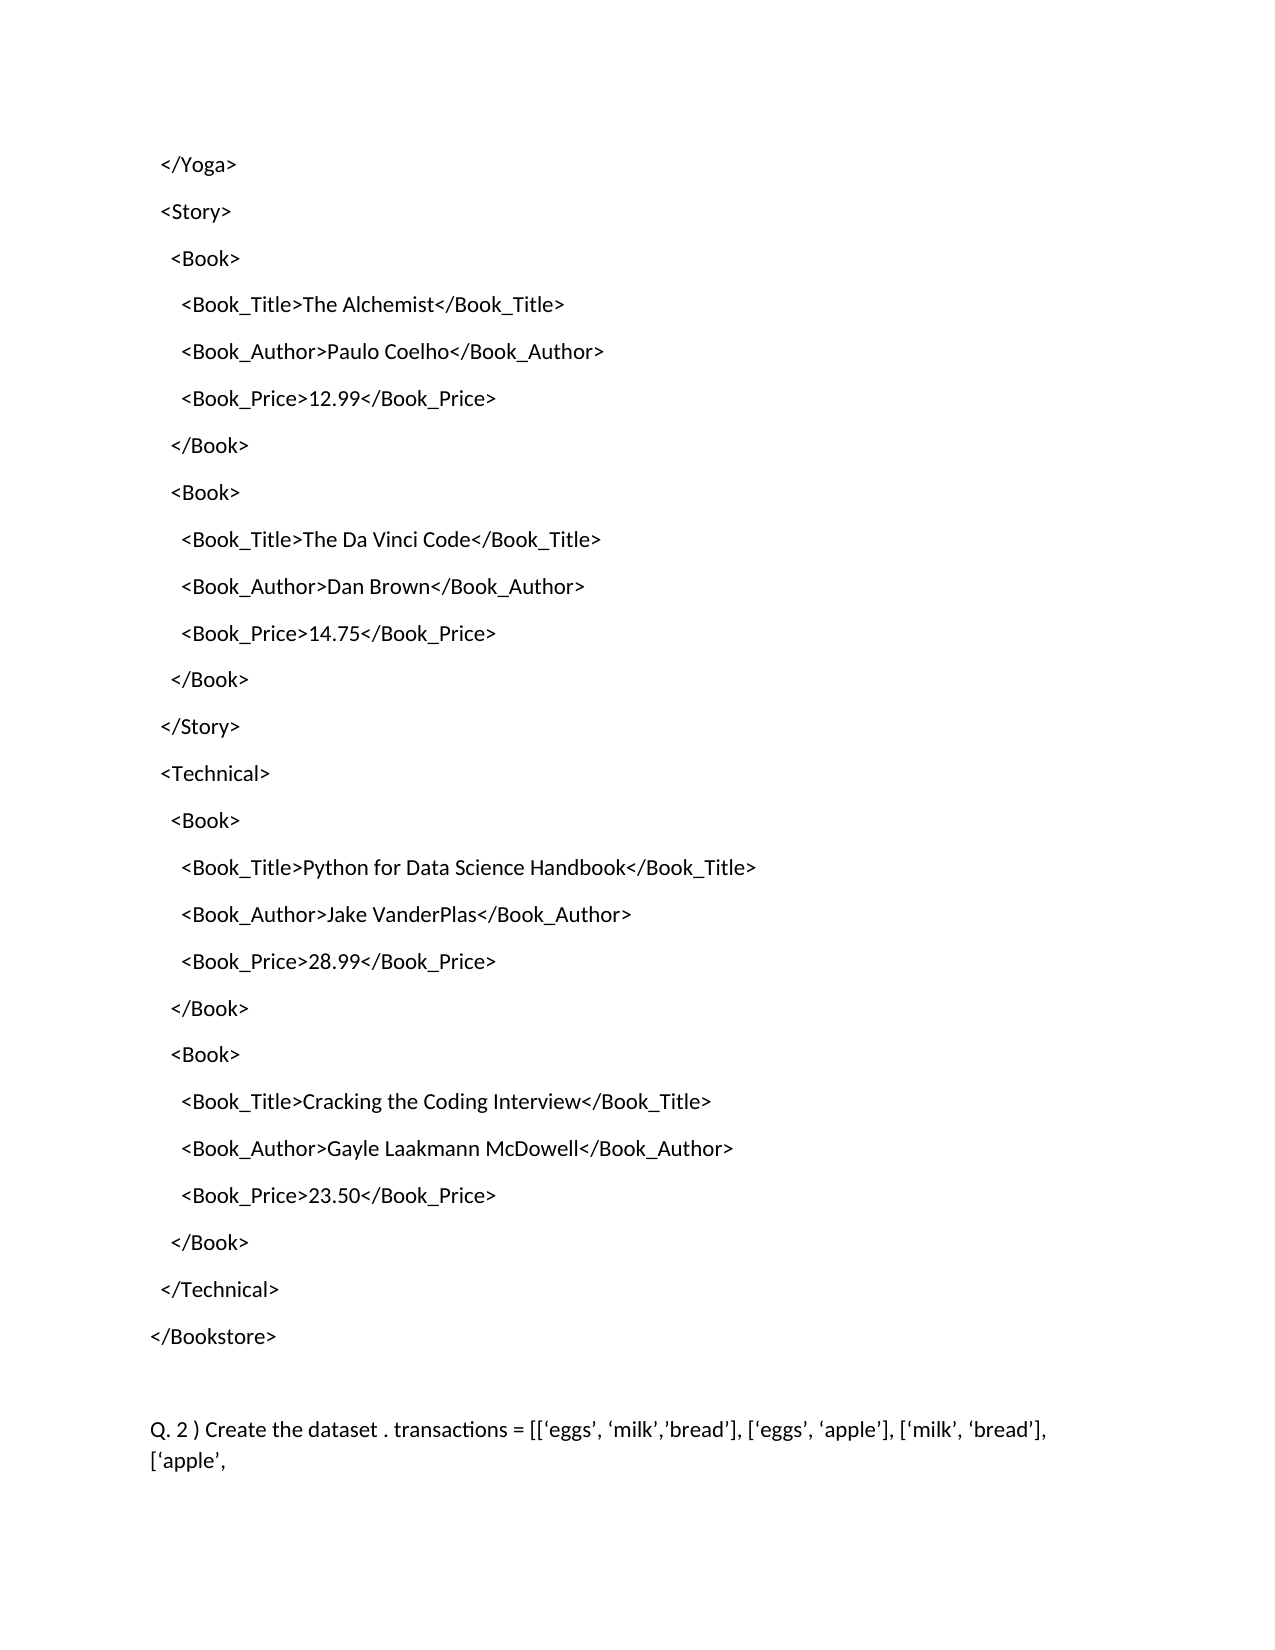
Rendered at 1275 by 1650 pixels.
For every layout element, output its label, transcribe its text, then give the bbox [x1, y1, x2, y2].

text <Book_Author>Paulo Coelho</Book_Author> [150, 337, 1125, 366]
text <Book_Title>The Da Vinci Code</Book_Title> [150, 525, 1125, 553]
text <Book_Title>Python for Data Science Handbook</Book_Title> [150, 853, 1125, 881]
text <Book_Price>14.75</Book_Price> [150, 619, 1125, 647]
text <Book> [150, 806, 1125, 834]
text <Book_Price>28.99</Book_Price> [150, 947, 1125, 975]
text </Story> [150, 712, 1125, 741]
text </Yoga> [150, 150, 1125, 178]
text <Book_Author>Jake VanderPlas</Book_Author> [150, 900, 1125, 928]
text <Book> [150, 244, 1125, 272]
text <Book_Author>Gayle Laakmann McDowell</Book_Author> [150, 1134, 1125, 1162]
text </Technical> [150, 1275, 1125, 1303]
text </Bookstore> [150, 1322, 1125, 1350]
text <Book_Price>23.50</Book_Price> [150, 1181, 1125, 1209]
text </Book> [150, 994, 1125, 1022]
text Q. 2 ) Create the dataset . transactions = [[‘eggs’, ‘milk’,’bread’], [‘eggs’, ‘apple’], [‘milk’, ‘bread’], [‘apple’, [150, 1416, 1125, 1474]
text <Book> [150, 1041, 1125, 1069]
text <Book_Title>The Alchemist</Book_Title> [150, 291, 1125, 319]
text </Book> [150, 1228, 1125, 1256]
text <Book_Author>Dan Brown</Book_Author> [150, 572, 1125, 600]
text </Book> [150, 431, 1125, 459]
text <Book> [150, 478, 1125, 506]
text </Book> [150, 666, 1125, 694]
text <Technical> [150, 759, 1125, 787]
text <Book_Price>12.99</Book_Price> [150, 384, 1125, 412]
text <Book_Title>Cracking the Coding Interview</Book_Title> [150, 1087, 1125, 1116]
text <Story> [150, 197, 1125, 225]
